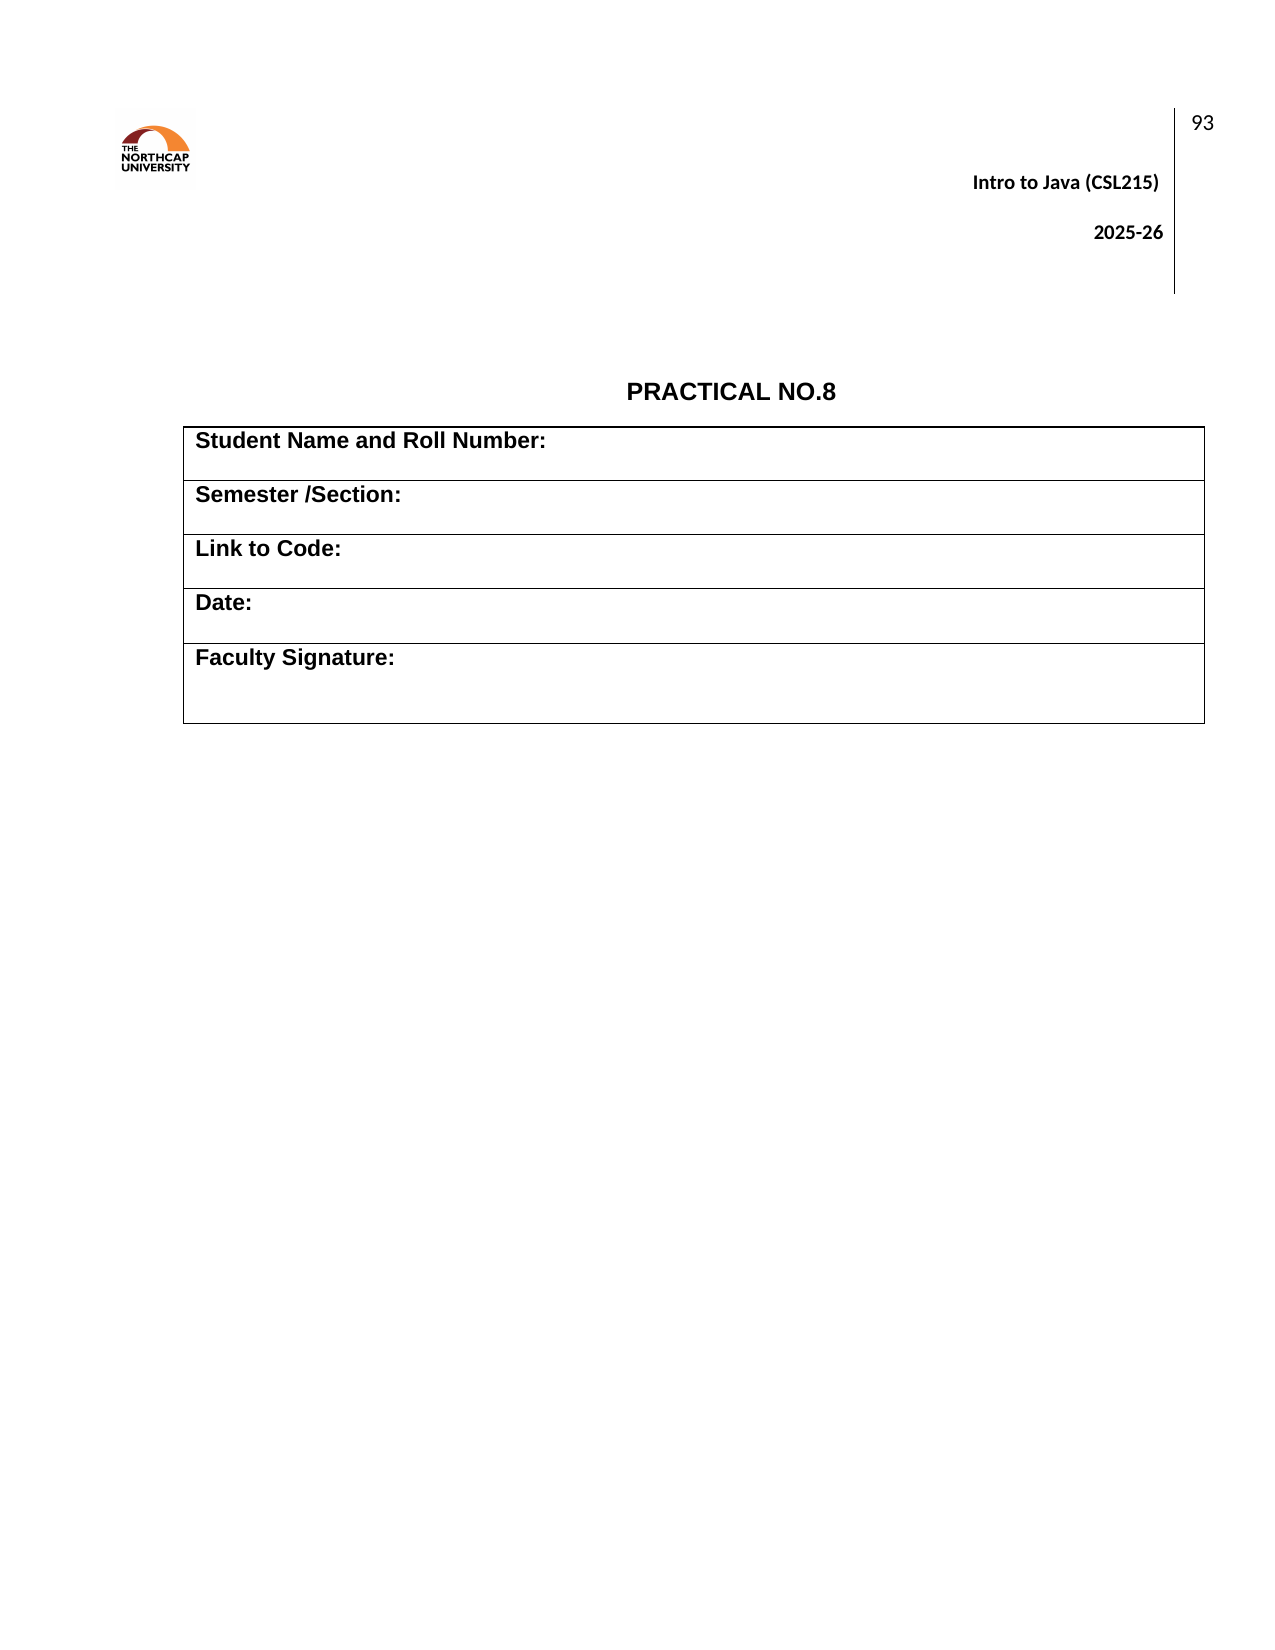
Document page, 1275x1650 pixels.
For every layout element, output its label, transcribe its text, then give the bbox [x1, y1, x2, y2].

table_header Student Name and Roll Number: [184, 428, 1204, 480]
table_cell Date: [184, 589, 1204, 643]
table_cell Link to Code: [184, 535, 1204, 588]
table_cell Semester /Section: [184, 481, 1204, 534]
table_cell Faculty Signature: [184, 644, 1204, 723]
picture [115, 108, 197, 190]
text PRACTICAL NO.8 [337, 377, 1125, 406]
